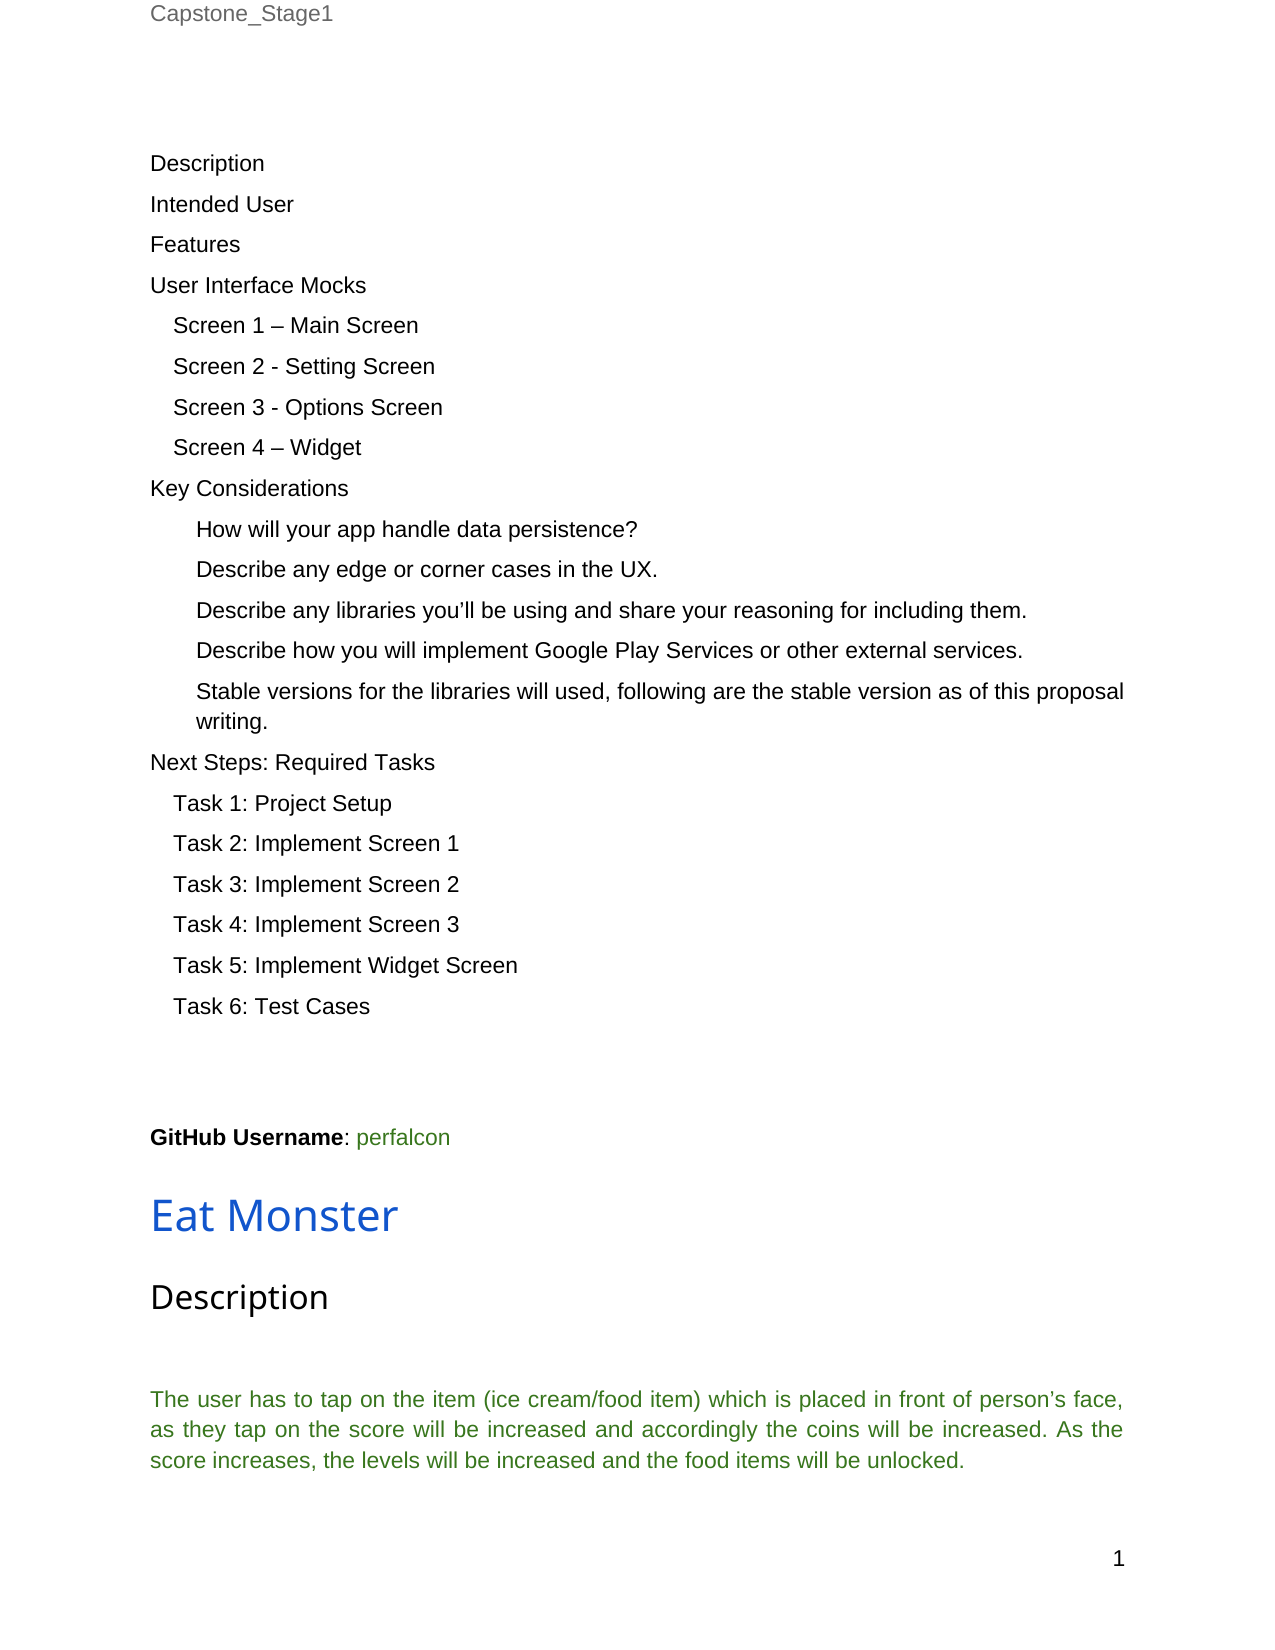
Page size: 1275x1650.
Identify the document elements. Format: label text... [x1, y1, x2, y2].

text The user has to tap on the item (ice cream/food item) which is placed in front of person’s face, as they tap on the score will be increased and accordingly the coins will be increased. As the score increases, the levels will be increased and the food items will be unlocked. [150, 1386, 1125, 1473]
subtitle Description [150, 1274, 1125, 1319]
text GitHub Username: perfalcon [150, 1124, 1125, 1150]
title Eat Monster [150, 1184, 1125, 1244]
